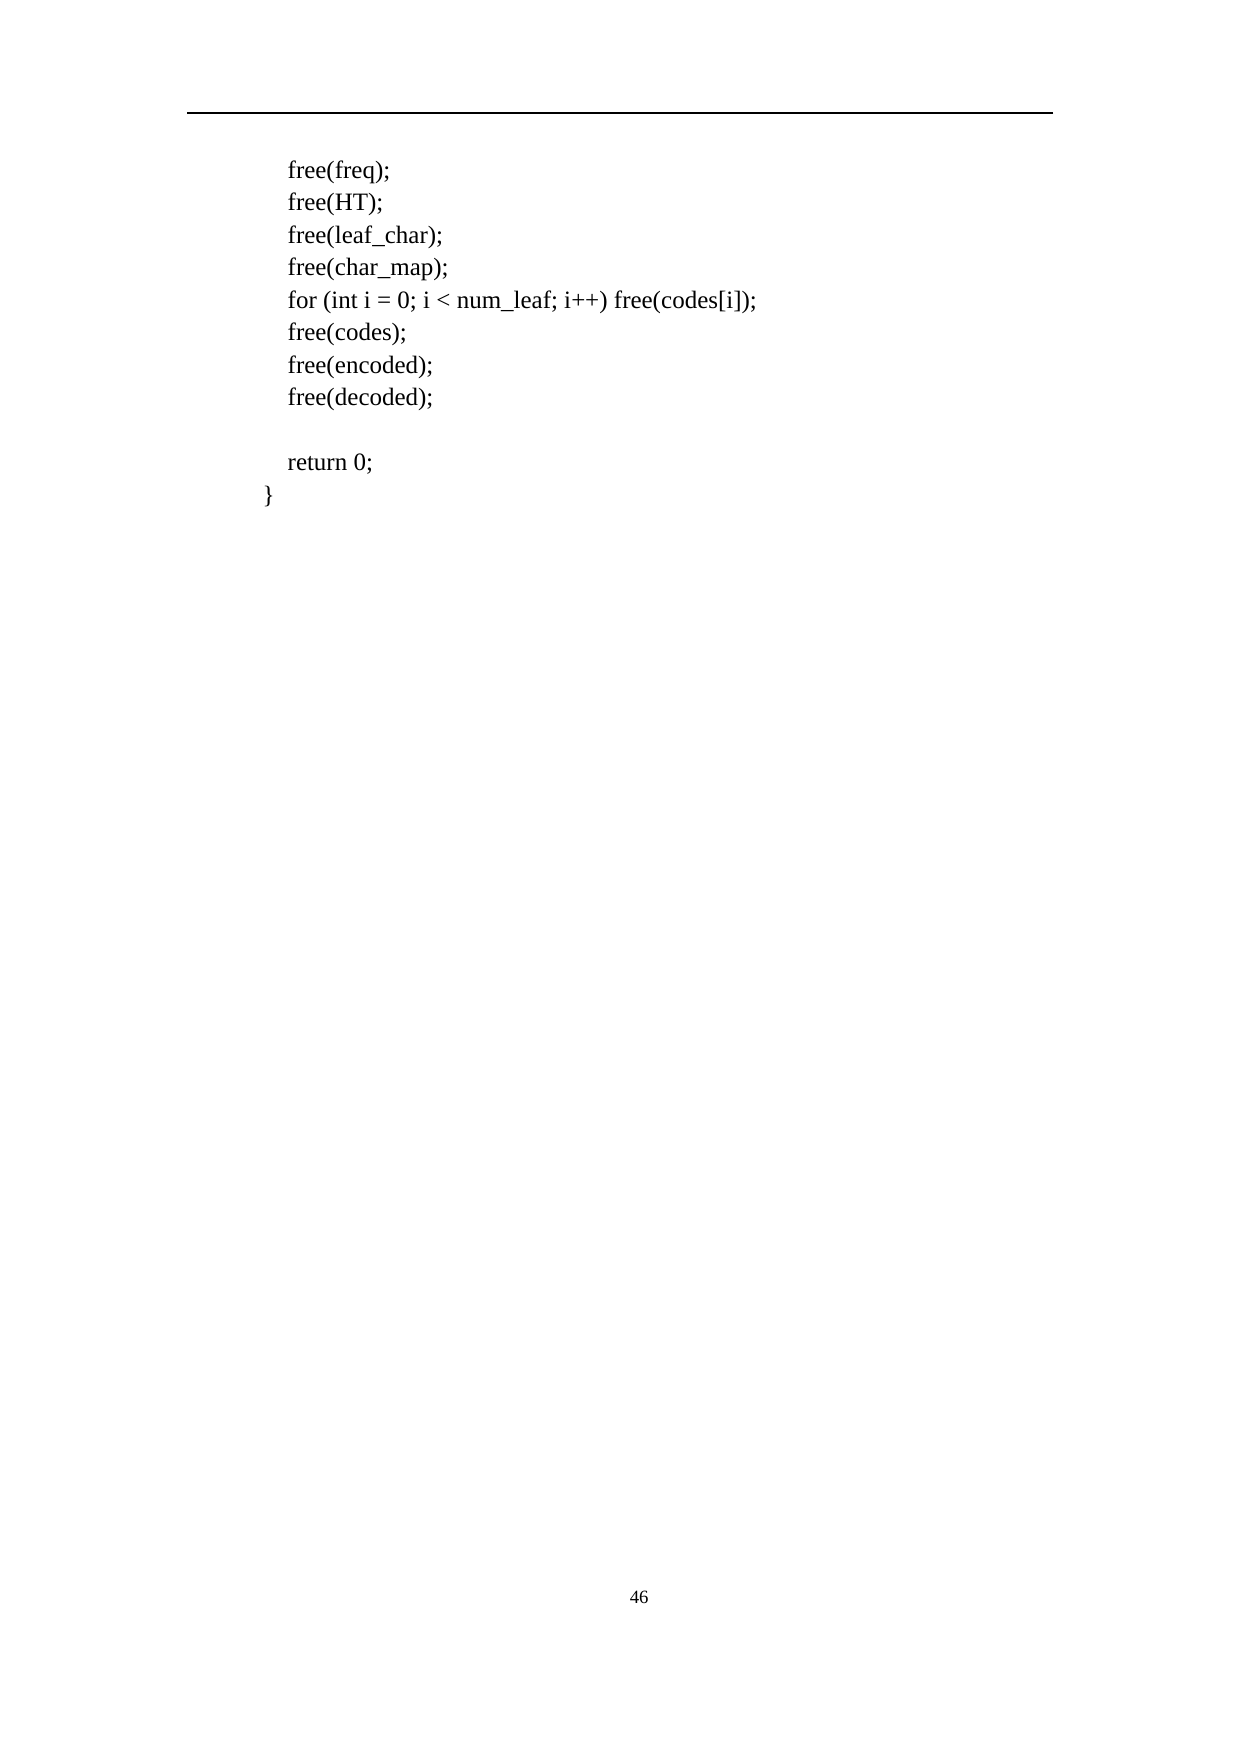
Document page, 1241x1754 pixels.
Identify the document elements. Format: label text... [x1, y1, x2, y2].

text free(HT); [187, 186, 1053, 218]
text free(codes); [187, 316, 1053, 348]
text free(encoded); [187, 348, 1053, 381]
text } [187, 478, 1053, 511]
text free(freq); [187, 153, 1053, 186]
text return 0; [187, 446, 1053, 478]
text for (int i = 0; i < num_leaf; i++) free(codes[i]); [187, 283, 1053, 316]
text free(char_map); [187, 251, 1053, 283]
text free(leaf_char); [187, 218, 1053, 251]
text free(decoded); [187, 381, 1053, 413]
